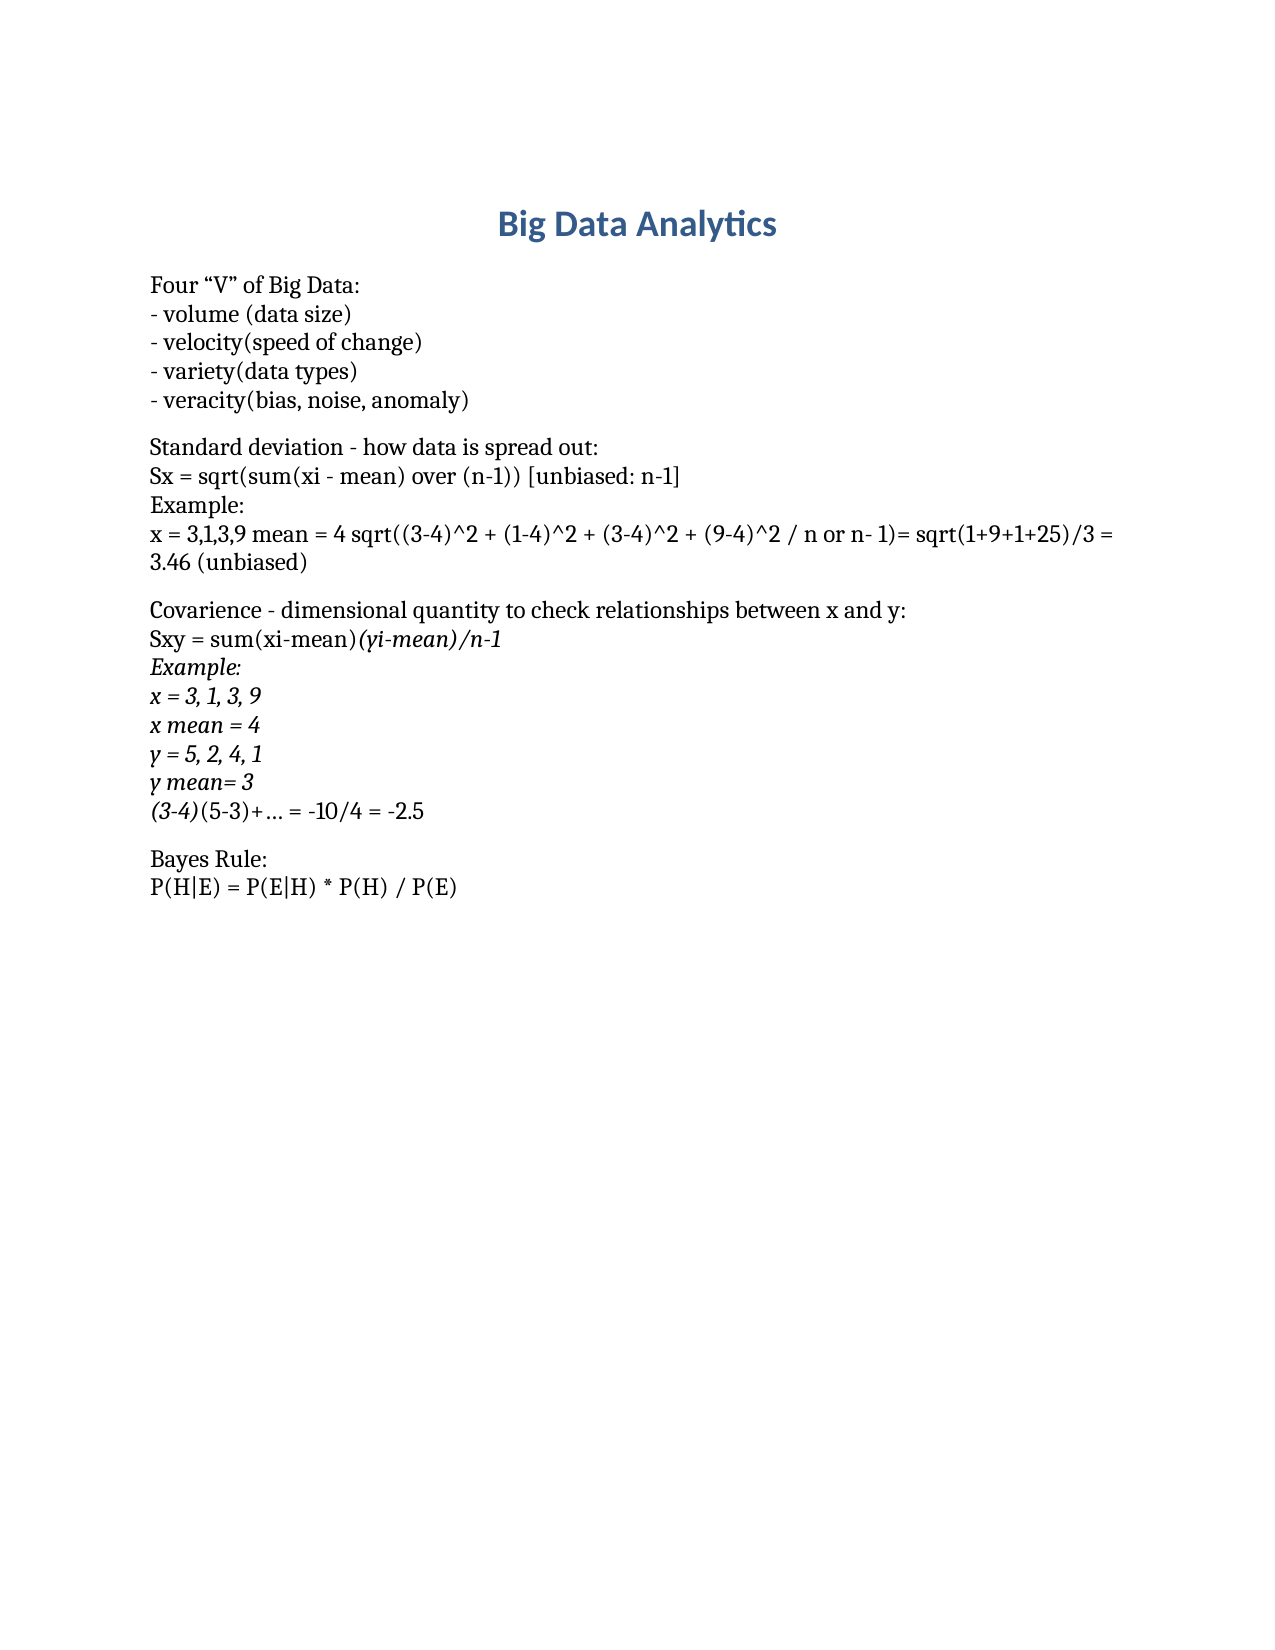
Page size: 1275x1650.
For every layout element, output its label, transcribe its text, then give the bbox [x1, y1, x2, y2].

text Bayes Rule: P(H|E) = P(E|H) * P(H) / P(E) [150, 844, 1125, 902]
text Four “V” of Big Data: - volume (data size) - velocity(speed of change) - variety(data types) - veracity(bias, noise, anomaly) [150, 271, 1125, 414]
text Covarience - dimensional quantity to check relationships between x and y: Sxy = sum(xi-mean)(yi-mean)/n-1 Example: x = 3, 1, 3, 9 x mean = 4 y = 5, 2, 4, 1 y mean= 3 (3-4)(5-3)+… = -10/4 = -2.5 [150, 596, 1125, 826]
title Big Data Analytics [150, 200, 1125, 246]
text Standard deviation - how data is spread out: Sx = sqrt(sum(xi - mean) over (n-1)) [unbiased: n-1] Example: x = 3,1,3,9 mean = 4 sqrt((3-4)^2 + (1-4)^2 + (3-4)^2 + (9-4)^2 / n or n- 1)= sqrt(1+9+1+25)/3 = 3.46 (unbiased) [150, 433, 1125, 577]
